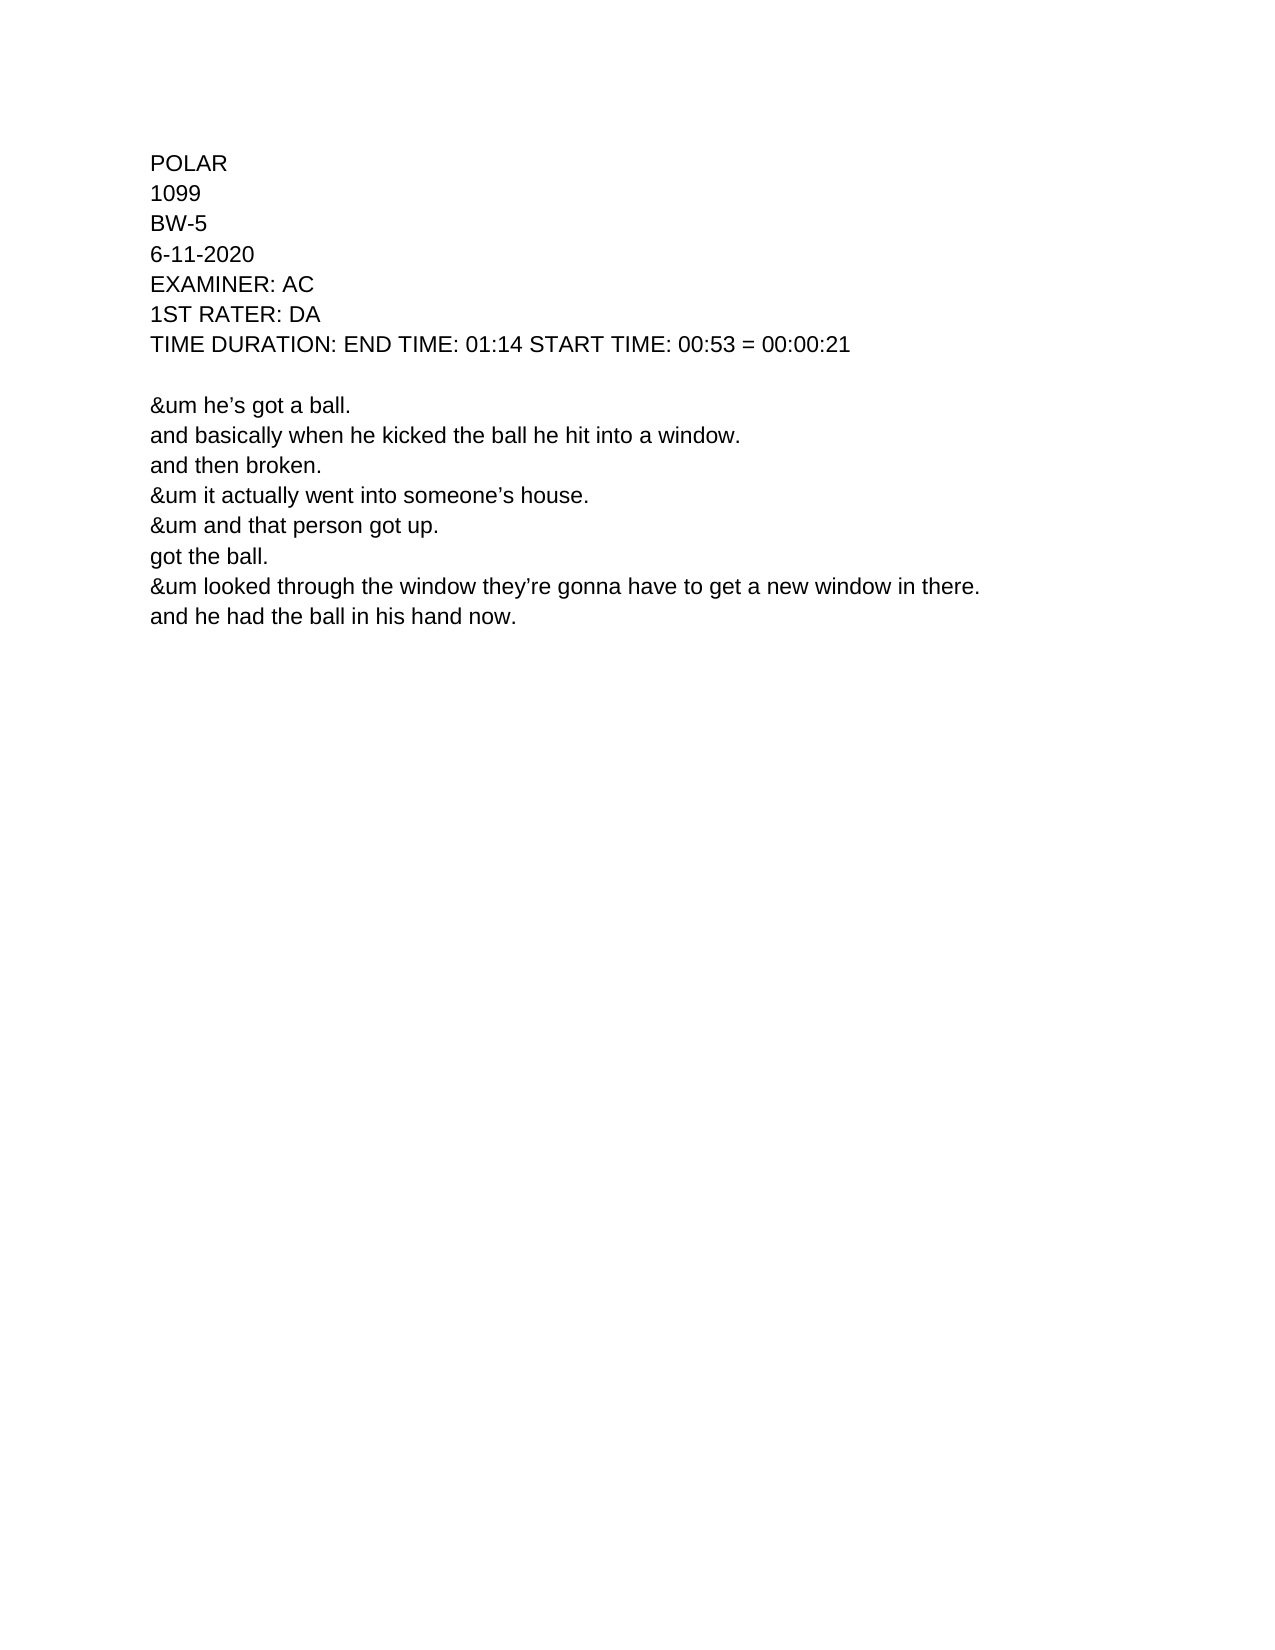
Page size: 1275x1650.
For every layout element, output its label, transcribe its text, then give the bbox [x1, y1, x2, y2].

text got the ball. [150, 543, 1125, 569]
text 6-11-2020 [150, 241, 1125, 267]
text and he had the ball in his hand now. [150, 603, 1125, 629]
text &um looked through the window they’re gonna have to get a new window in there. [150, 573, 1125, 599]
text &um he’s got a ball. [150, 392, 1125, 418]
text &um it actually went into someone’s house. [150, 482, 1125, 509]
text EXAMINER: AC [150, 271, 1125, 297]
text and basically when he kicked the ball he hit into a window. [150, 422, 1125, 448]
text 1099 [150, 180, 1125, 207]
text TIME DURATION: END TIME: 01:14 START TIME: 00:53 = 00:00:21 [150, 331, 1125, 358]
text 1ST RATER: DA [150, 301, 1125, 327]
text POLAR [150, 150, 1125, 176]
text and then broken. [150, 452, 1125, 478]
text BW-5 [150, 210, 1125, 237]
text &um and that person got up. [150, 512, 1125, 539]
